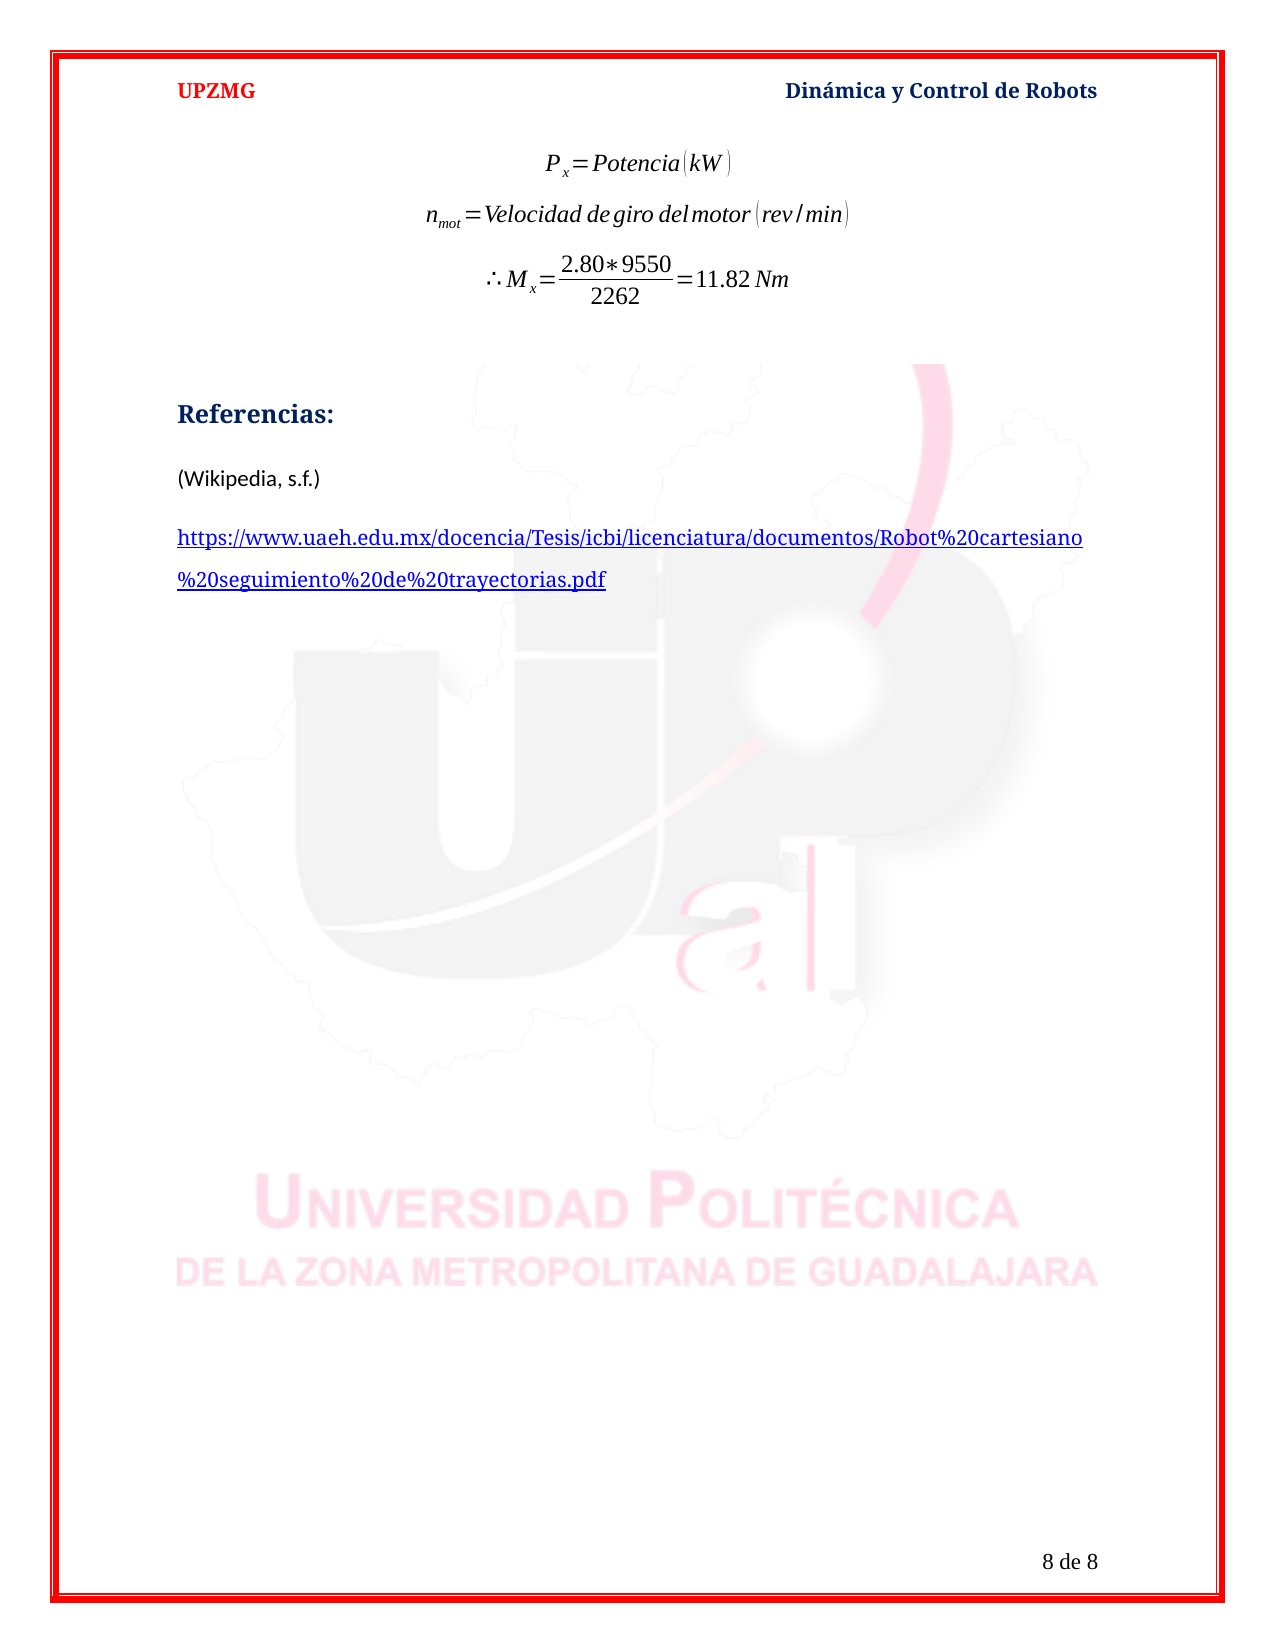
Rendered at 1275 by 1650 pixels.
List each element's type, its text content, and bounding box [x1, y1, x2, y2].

text Referencias: [177, 396, 1098, 431]
text https://www.uaeh.edu.mx/docencia/Tesis/icbi/licenciatura/documentos/Robot%20cartesiano%20seguimiento%20de%20trayectorias.pdf [177, 523, 1098, 594]
